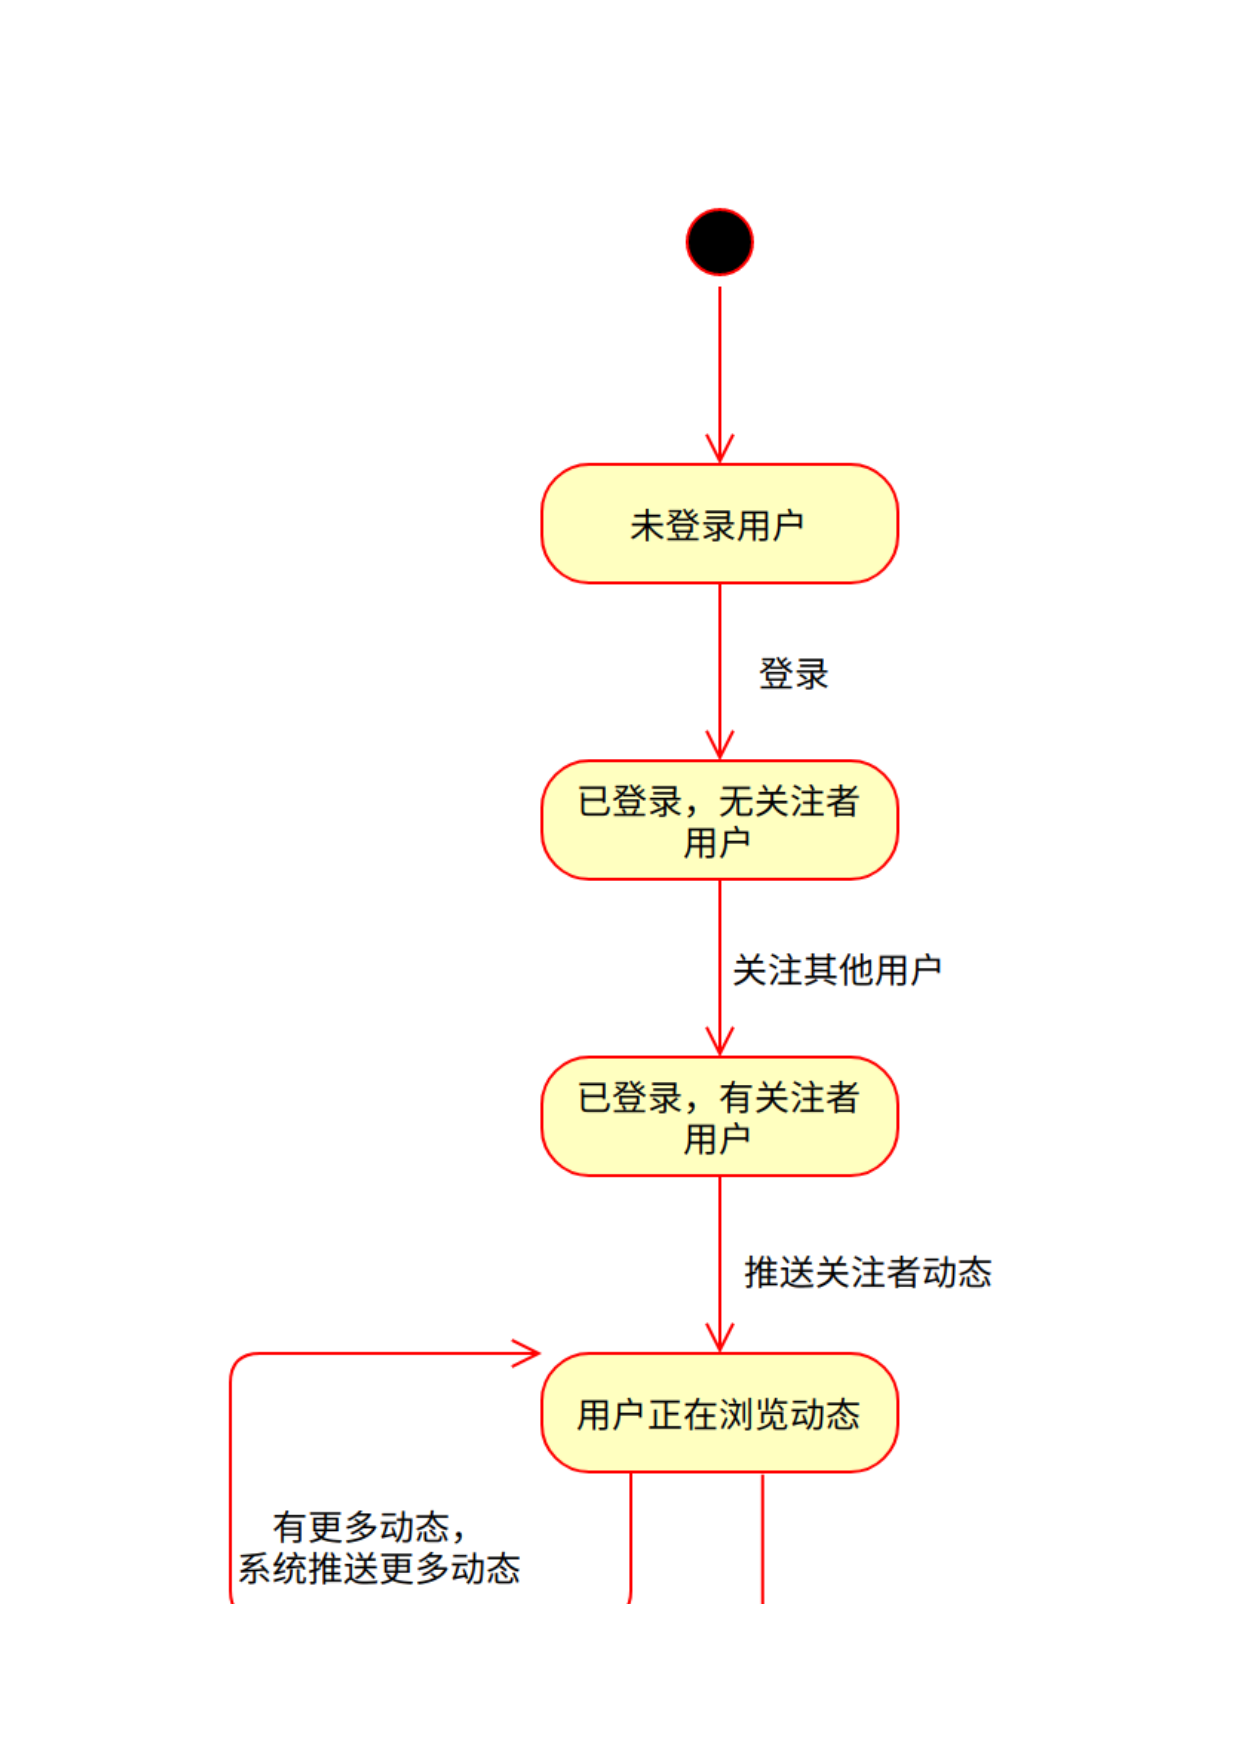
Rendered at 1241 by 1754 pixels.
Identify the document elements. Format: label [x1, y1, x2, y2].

picture [155, 150, 1042, 1604]
